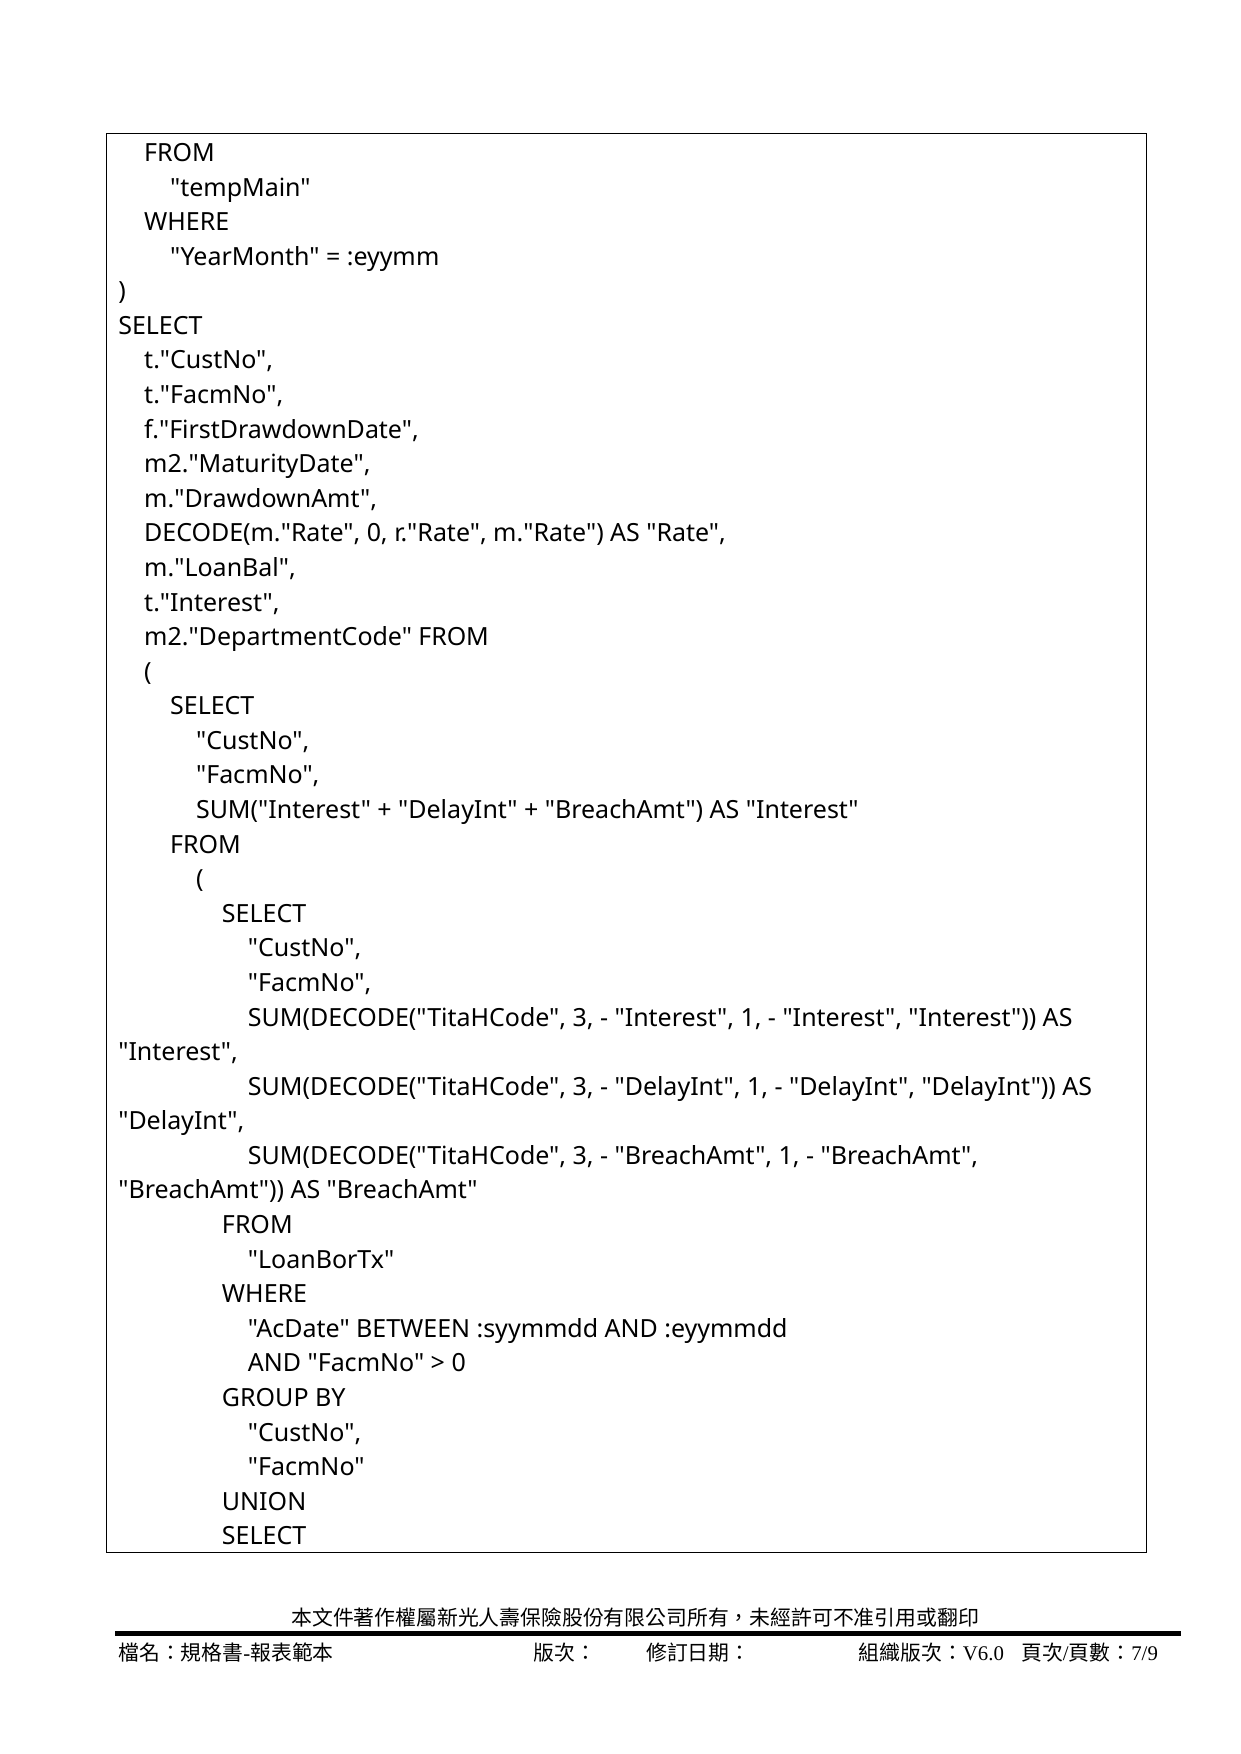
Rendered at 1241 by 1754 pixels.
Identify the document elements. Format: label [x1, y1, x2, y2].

table_header [107, 134, 1146, 1552]
